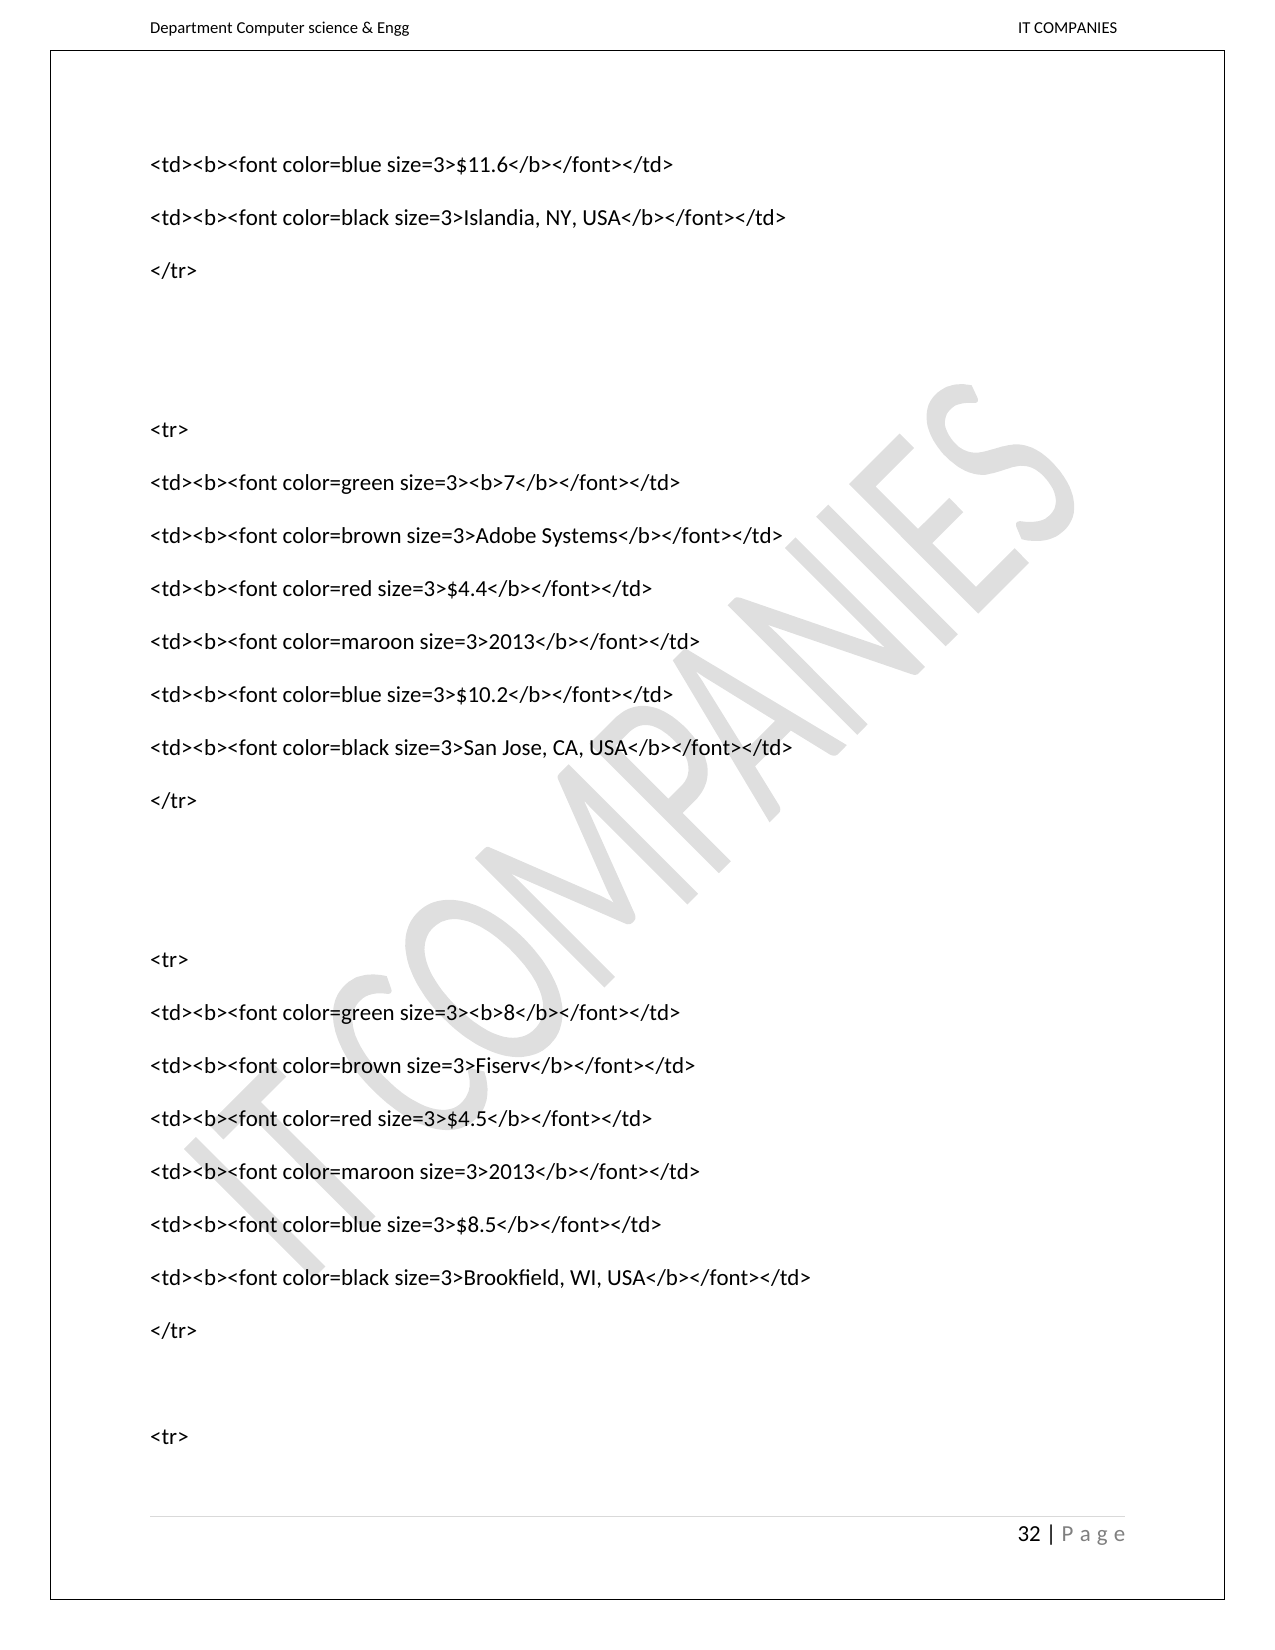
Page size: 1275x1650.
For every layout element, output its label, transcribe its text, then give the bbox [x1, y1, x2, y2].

text <td><b><font color=black size=3>Islandia, NY, USA</b></font></td> [150, 203, 1125, 231]
text <td><b><font color=black size=3>San Jose, CA, USA</b></font></td> [150, 733, 1125, 761]
text <tr> [150, 415, 1125, 443]
text <td><b><font color=brown size=3>Fiserv</b></font></td> [150, 1051, 1125, 1079]
text <td><b><font color=blue size=3>$11.6</b></font></td> [150, 150, 1125, 178]
text <td><b><font color=red size=3>$4.5</b></font></td> [150, 1104, 1125, 1132]
text </tr> [150, 256, 1125, 284]
text <td><b><font color=green size=3><b>8</b></font></td> [150, 998, 1125, 1026]
text <td><b><font color=blue size=3>$8.5</b></font></td> [150, 1210, 1125, 1238]
text <td><b><font color=black size=3>Brookfield, WI, USA</b></font></td> [150, 1263, 1125, 1291]
text <tr> [150, 945, 1125, 973]
text <td><b><font color=brown size=3>Adobe Systems</b></font></td> [150, 521, 1125, 549]
text <td><b><font color=blue size=3>$10.2</b></font></td> [150, 680, 1125, 708]
text <td><b><font color=maroon size=3>2013</b></font></td> [150, 1157, 1125, 1185]
text <td><b><font color=maroon size=3>2013</b></font></td> [150, 627, 1125, 655]
text </tr> [150, 786, 1125, 814]
text </tr> [150, 1316, 1125, 1344]
text <tr> [150, 1422, 1125, 1451]
text <td><b><font color=red size=3>$4.4</b></font></td> [150, 574, 1125, 602]
text <td><b><font color=green size=3><b>7</b></font></td> [150, 468, 1125, 496]
